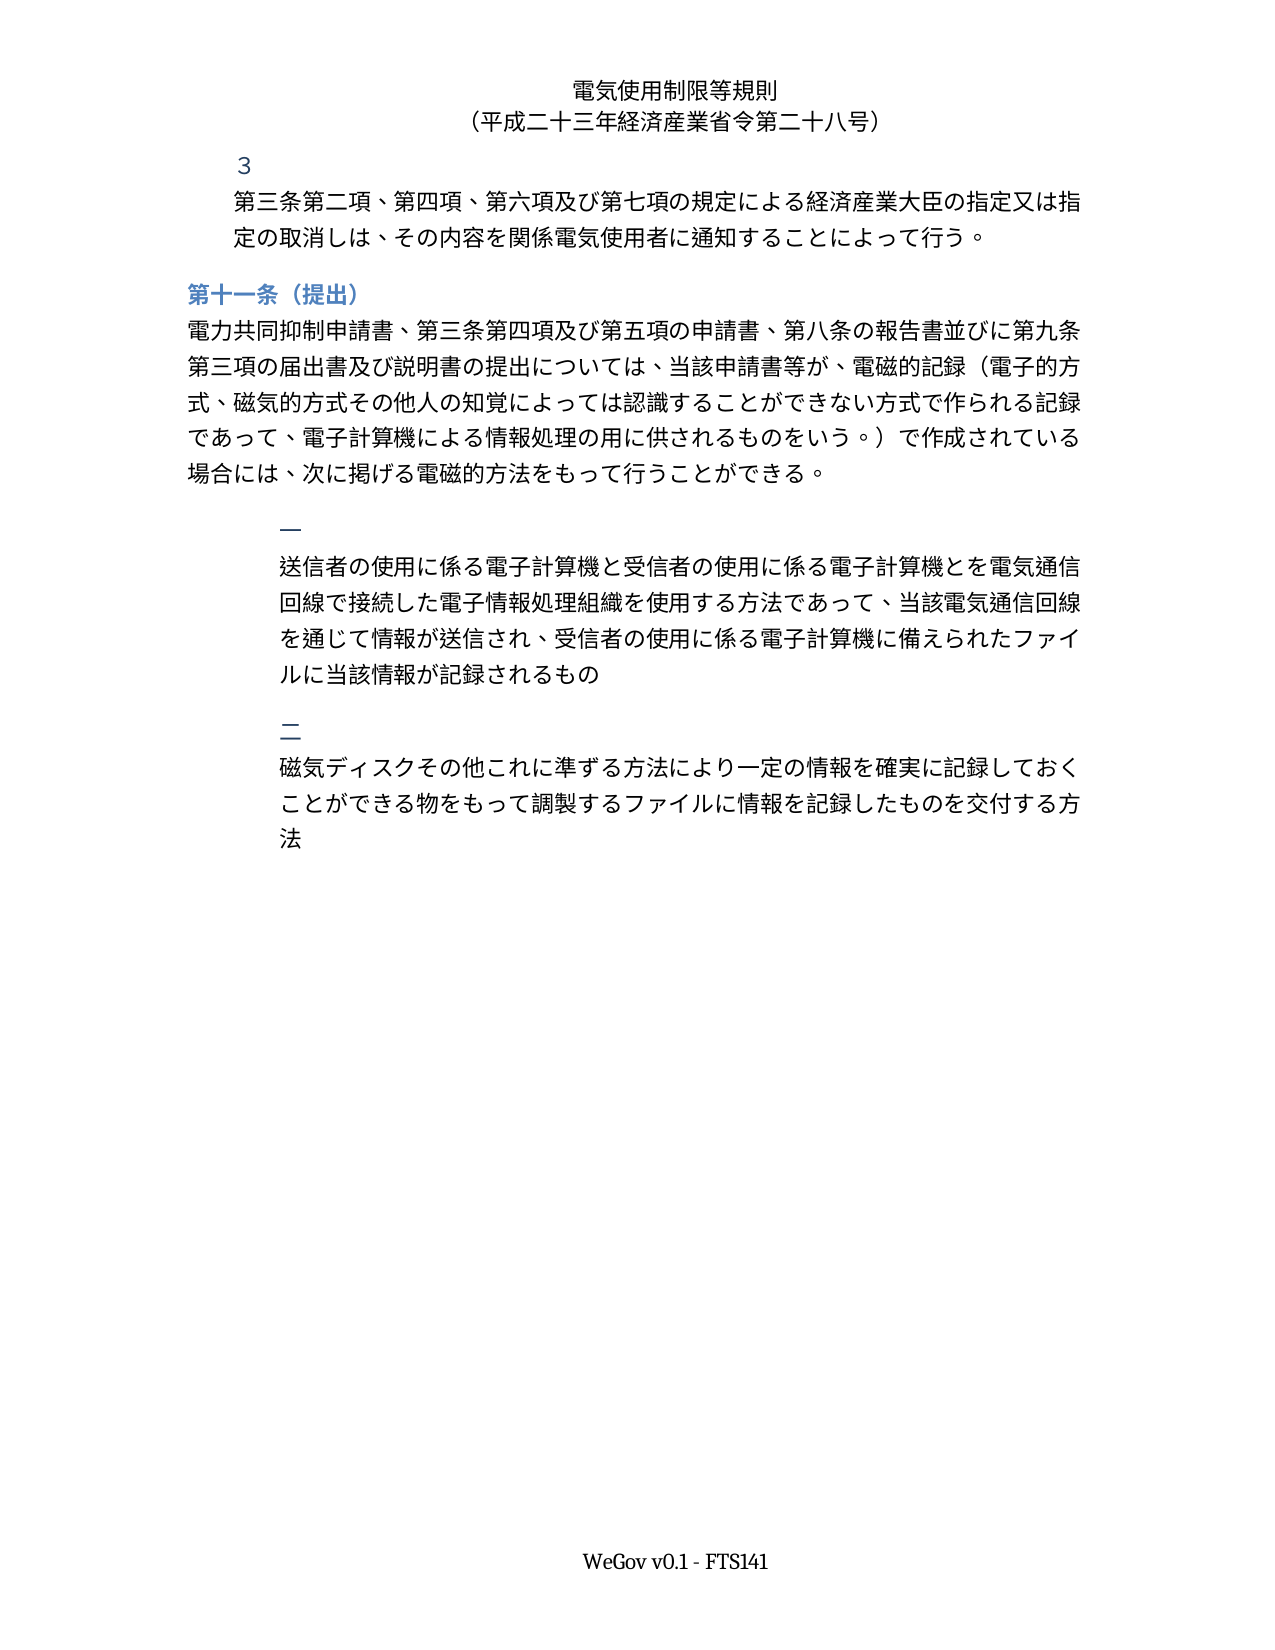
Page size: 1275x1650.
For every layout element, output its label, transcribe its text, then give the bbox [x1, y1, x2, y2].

subtitle 第十一条（提出） [187, 279, 1087, 310]
text 磁気ディスクその他これに準ずる方法により一定の情報を確実に記録しておくことができる物をもって調製するファイルに情報を記録したものを交付する方法 [279, 752, 1087, 855]
subtitle ３ [233, 150, 1087, 181]
subtitle 二 [279, 716, 1087, 747]
text 送信者の使用に係る電子計算機と受信者の使用に係る電子計算機とを電気通信回線で接続した電子情報処理組織を使用する方法であって、当該電気通信回線を通じて情報が送信され、受信者の使用に係る電子計算機に備えられたファイルに当該情報が記録されるもの [279, 551, 1087, 690]
subtitle 一 [279, 515, 1087, 546]
text 第三条第二項、第四項、第六項及び第七項の規定による経済産業大臣の指定又は指定の取消しは、その内容を関係電気使用者に通知することによって行う。 [233, 186, 1087, 253]
text 電力共同抑制申請書、第三条第四項及び第五項の申請書、第八条の報告書並びに第九条第三項の届出書及び説明書の提出については、当該申請書等が、電磁的記録（電子的方式、磁気的方式その他人の知覚によっては認識することができない方式で作られる記録であって、電子計算機による情報処理の用に供されるものをいう。）で作成されている場合には、次に掲げる電磁的方法をもって行うことができる。 [187, 314, 1087, 489]
